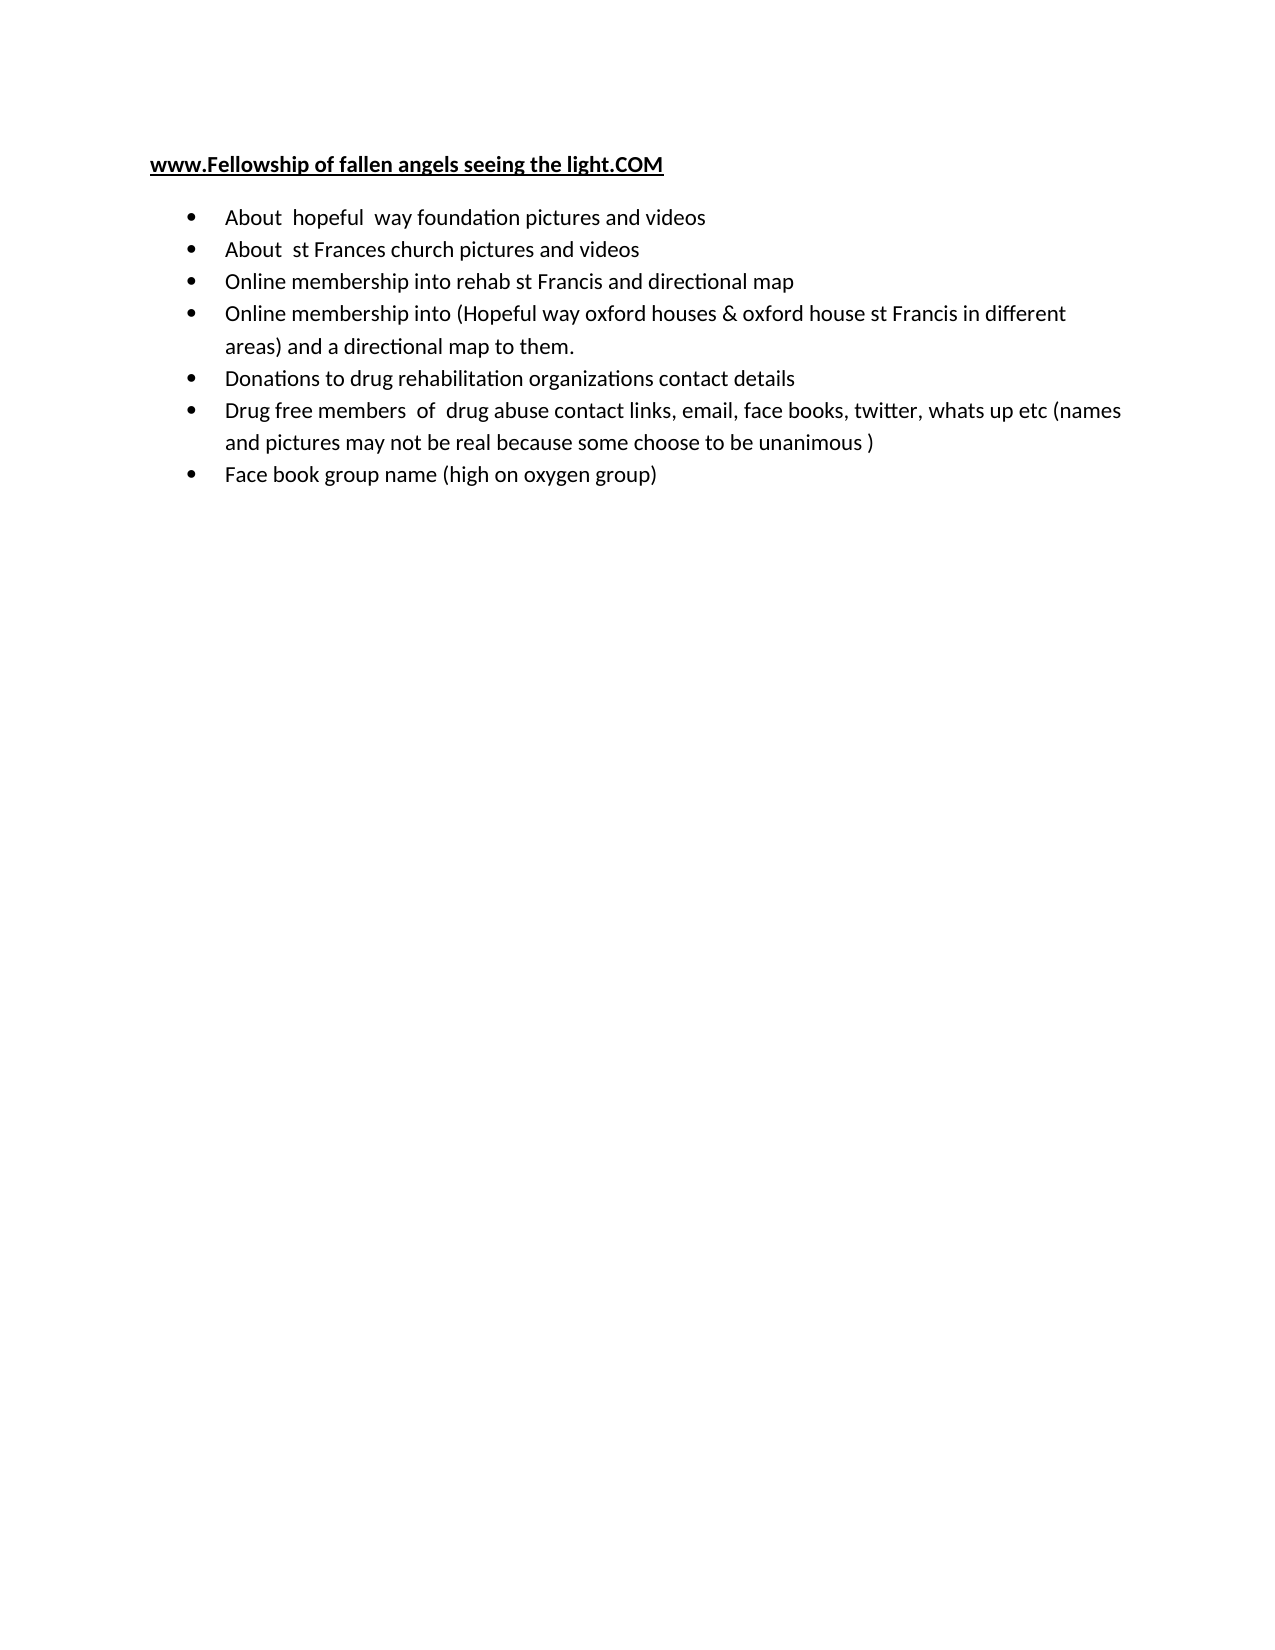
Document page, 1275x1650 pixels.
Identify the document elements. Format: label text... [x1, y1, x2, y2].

list About st Frances church pictures and videos [187, 235, 1125, 263]
list Online membership into rehab st Francis and directional map [187, 267, 1125, 295]
list Online membership into (Hopeful way oxford houses & oxford house st Francis in different areas) and a directional map to them. [187, 299, 1125, 360]
list About hopeful way foundation pictures and videos [187, 203, 1125, 231]
list Drug free members of drug abuse contact links, email, face books, twitter, whats up etc (names and pictures may not be real because some choose to be unanimous ) [187, 396, 1125, 456]
list Face book group name (high on oxygen group) [187, 461, 1125, 488]
text www.Fellowship of fallen angels seeing the light.COM [150, 150, 1125, 178]
list Donations to drug rehabilitation organizations contact details [187, 364, 1125, 392]
